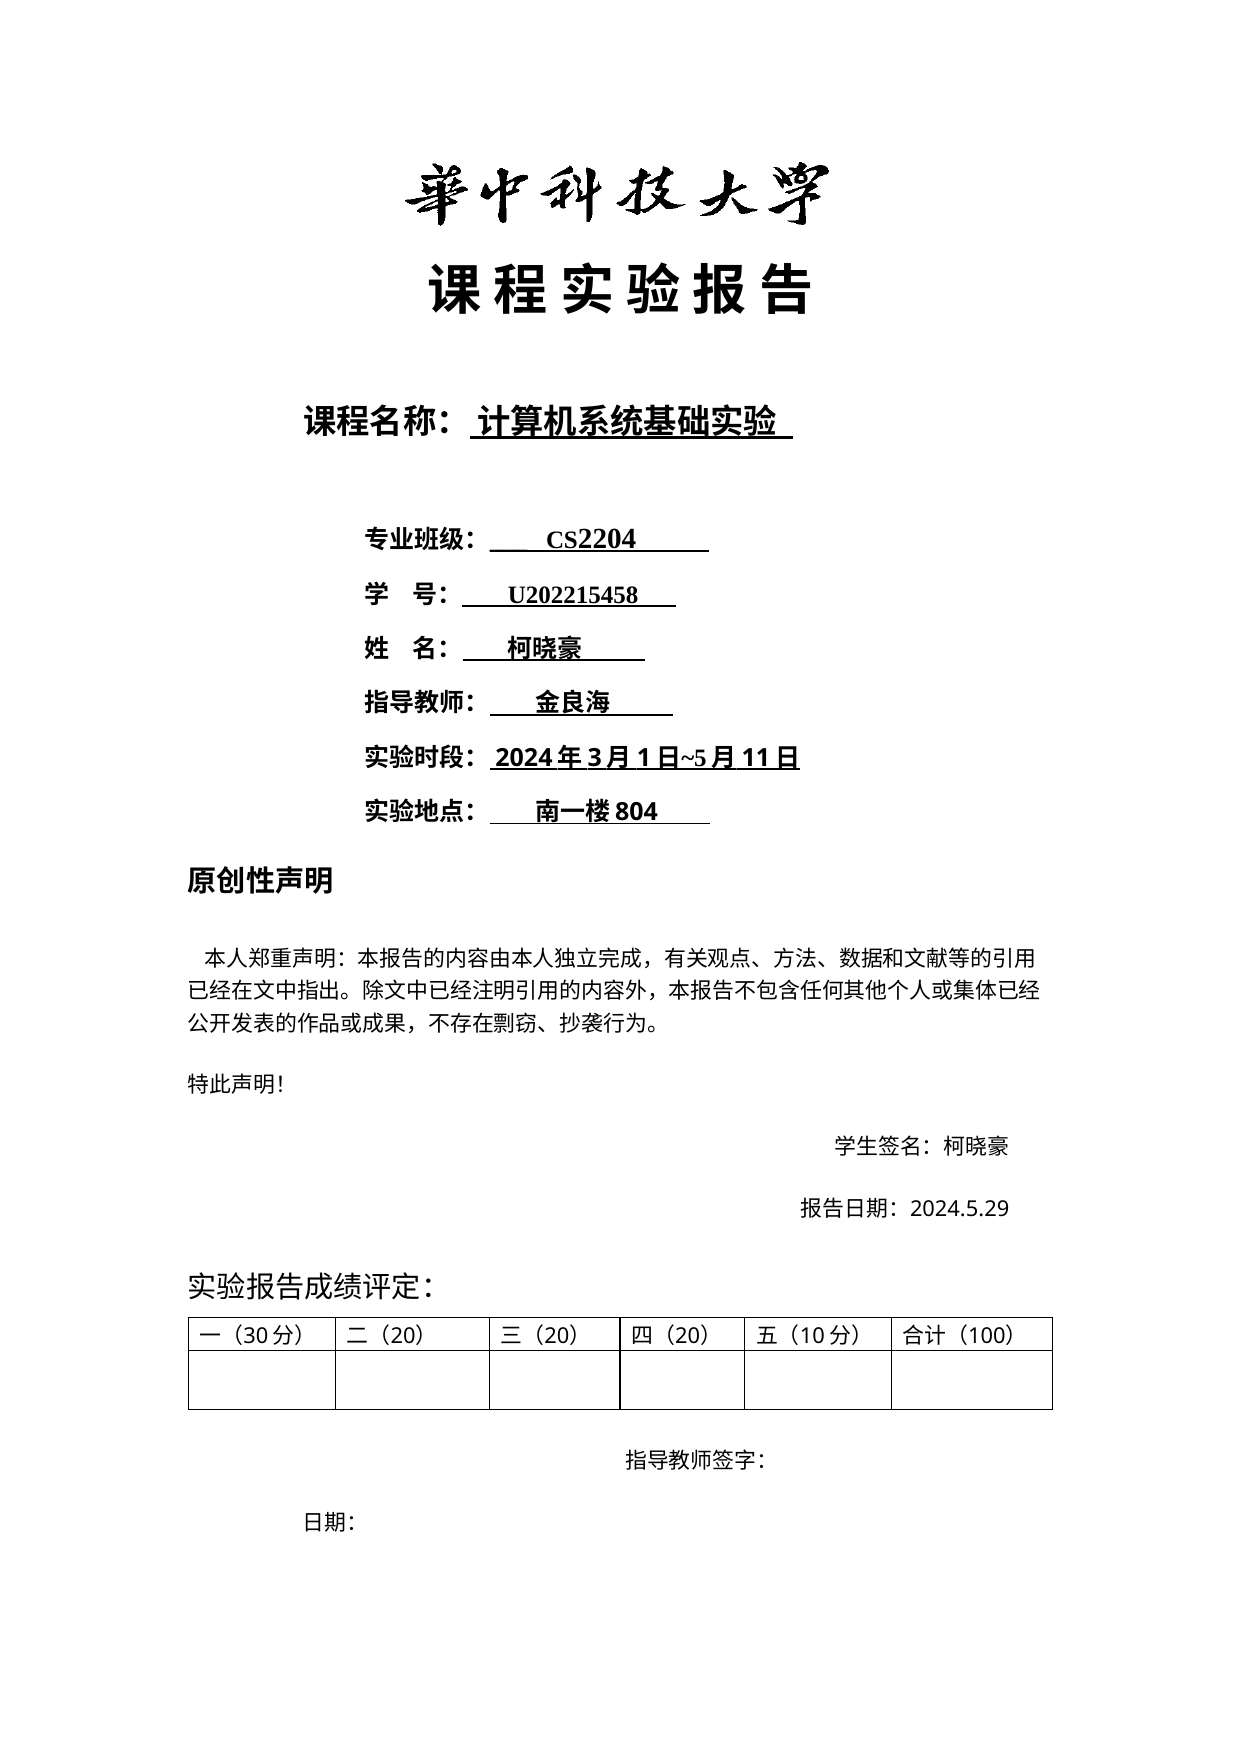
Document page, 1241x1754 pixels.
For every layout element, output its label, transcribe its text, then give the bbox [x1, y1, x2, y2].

text 指导教师： 金良海 [364, 683, 1053, 719]
text 实验地点： 南一楼804 [364, 792, 1053, 828]
text 报告日期：2024.5.29 [187, 1190, 1009, 1223]
text 实验报告成绩评定： [187, 1252, 1053, 1317]
table_cell [336, 1351, 489, 1409]
table_cell [745, 1351, 891, 1409]
text 指导教师签字： [187, 1443, 1053, 1475]
text 姓 名： 柯晓豪 [364, 628, 1053, 665]
table_cell [490, 1351, 619, 1409]
text 课程名称： 计算机系统基础实验 [187, 387, 1053, 452]
text 学生签名：柯晓豪 [187, 1128, 1009, 1161]
text 学 号： U202215458 [364, 574, 1053, 610]
text 特此声明！ [187, 1067, 1053, 1099]
table_header 合计（100） [892, 1318, 1052, 1350]
text 本人郑重声明：本报告的内容由本人独立完成，有关观点、方法、数据和文献等的引用已经在文中指出。除文中已经注明引用的内容外，本报告不包含任何其他个人或集体已经公开发表的作品或成果，不存在剽窃、抄袭行为。 [187, 940, 1053, 1038]
text 实验时段： 2024年3月1日~5月11日 [364, 737, 1053, 773]
table_header 五（10分） [745, 1318, 891, 1350]
table_header 三（20） [490, 1318, 619, 1350]
text 日期： [187, 1504, 1053, 1537]
table_header 一（30分） [189, 1318, 335, 1350]
text 原创性声明 [187, 846, 1053, 911]
table_cell [621, 1351, 744, 1409]
table_cell [189, 1351, 335, 1409]
table_header 四（20） [621, 1318, 744, 1350]
text 课 程 实 验 报 告 [187, 237, 1053, 334]
table_cell [892, 1351, 1052, 1409]
text 专业班级：___ CS2204 [364, 520, 1053, 556]
table_header 二（20） [336, 1318, 489, 1350]
